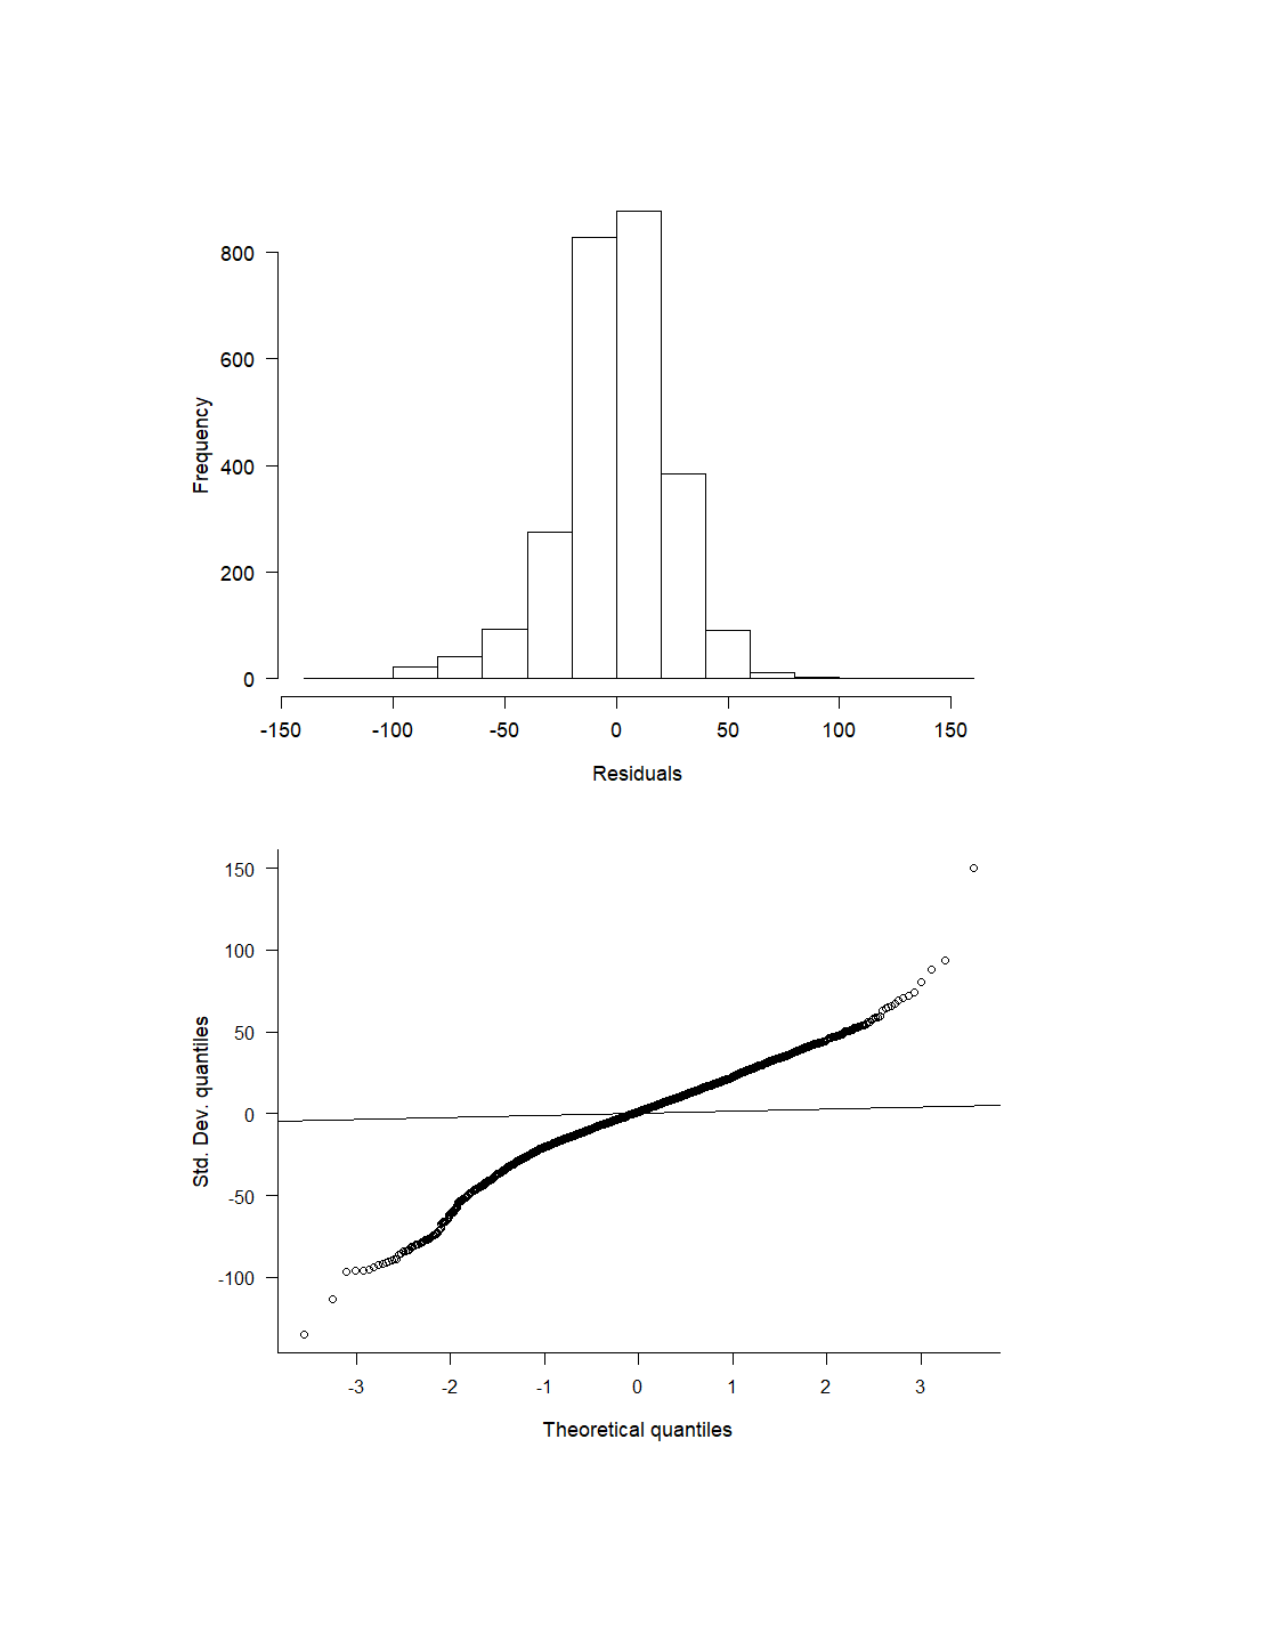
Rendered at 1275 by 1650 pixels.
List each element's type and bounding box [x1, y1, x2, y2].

picture [168, 150, 1044, 1463]
